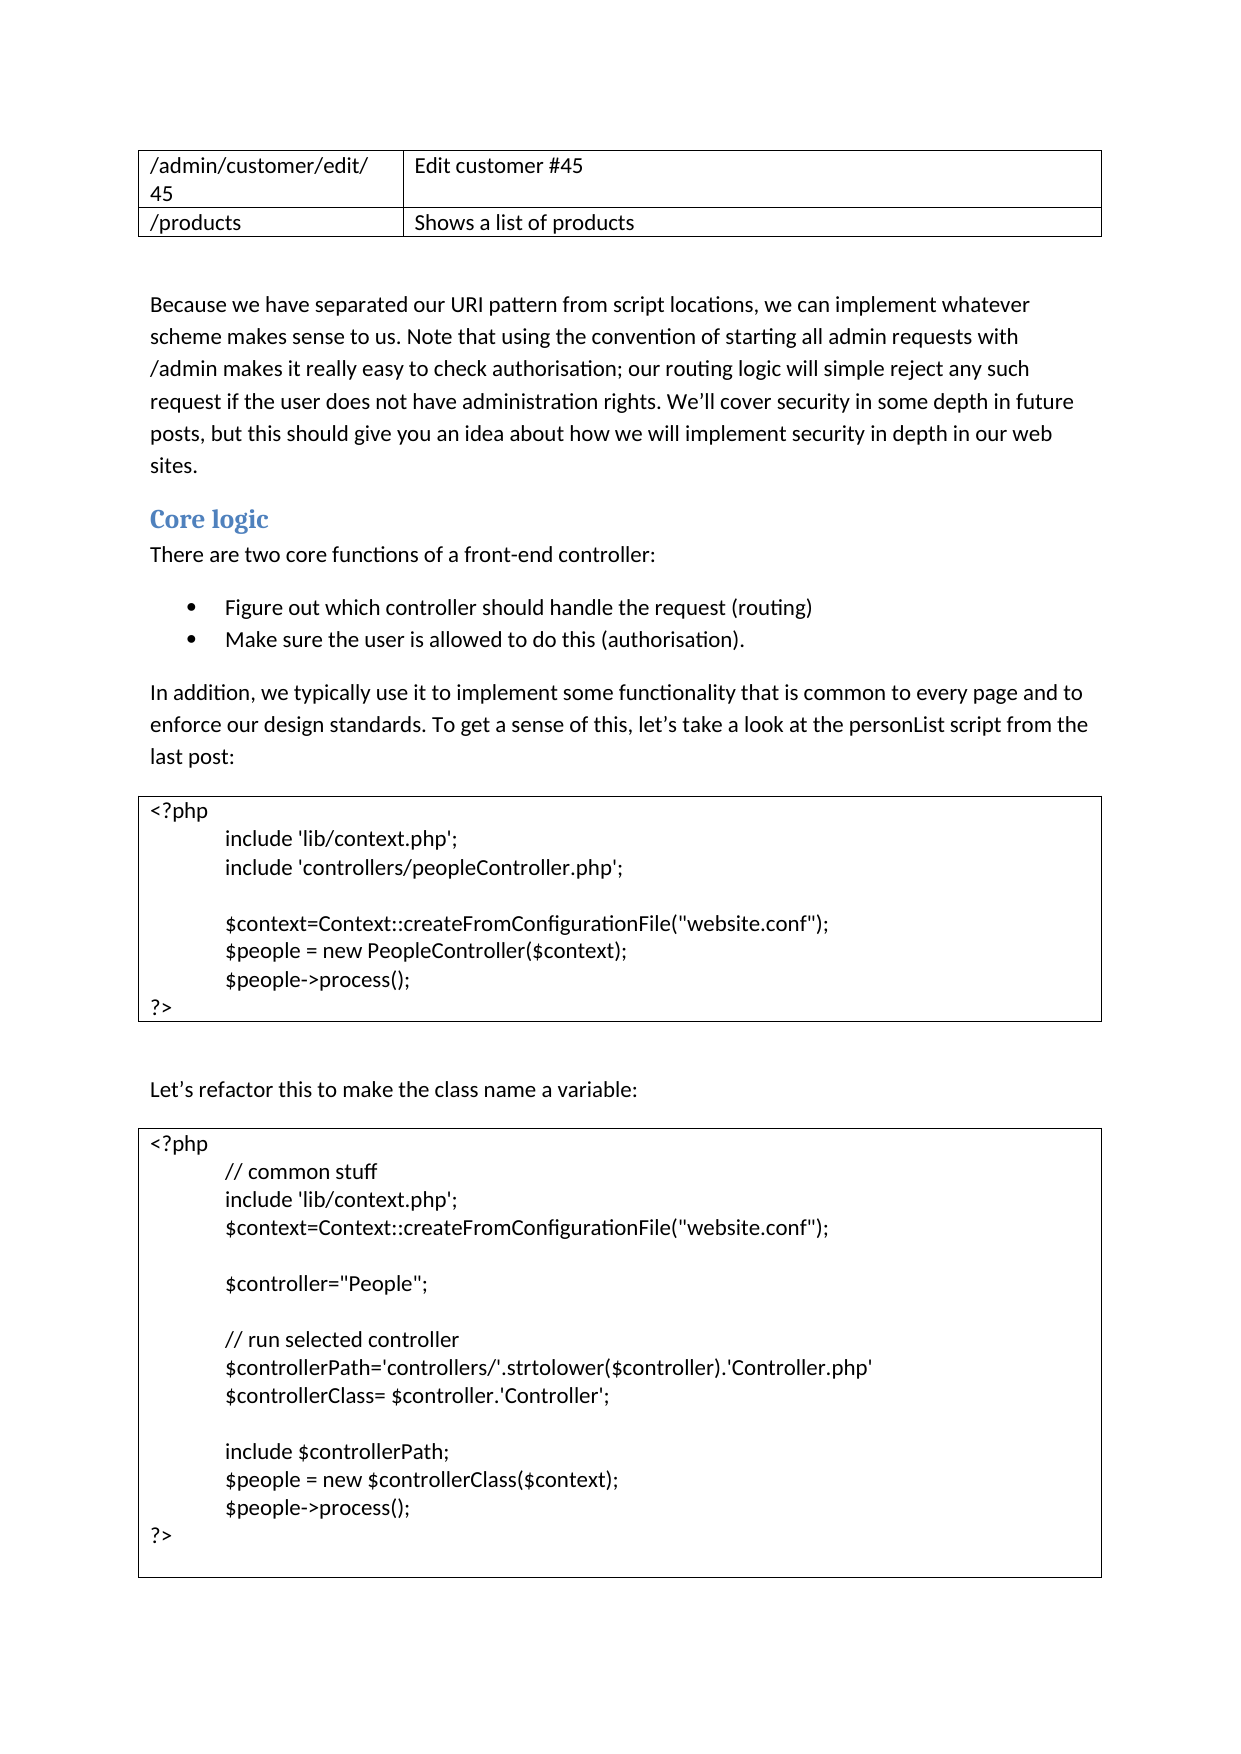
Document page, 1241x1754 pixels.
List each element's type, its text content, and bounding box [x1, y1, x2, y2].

subtitle Core logic [150, 504, 1090, 535]
table_cell /products [139, 208, 403, 236]
text Because we have separated our URI pattern from script locations, we can implement whatever scheme makes sense to us. Note that using the convention of starting all admin requests with /admin makes it really easy to check authorisation; our routing logic will simple reject any such request if the user does not have administration rights. We’ll cover security in some depth in future posts, but this should give you an idea about how we will implement security in depth in our web sites. [150, 290, 1090, 479]
table_cell Shows a list of products [404, 208, 1101, 236]
list Figure out which controller should handle the request (routing) [187, 593, 1090, 621]
table_cell /admin/customer/edit/45 [139, 151, 403, 207]
table_header <?php // common stuff include 'lib/context.php'; $context=Context::createFromConfigurationFile("website.conf"); $controller="People"; // run selected controller $controllerPath='controllers/'.strtolower($controller).'Controller.php' $controllerClass= $controller.'Controller'; include $controllerPath; $people = new $controllerClass($context); $people->process(); ?> [139, 1129, 1101, 1577]
table_header <?php include 'lib/context.php'; include 'controllers/peopleController.php'; $context=Context::createFromConfigurationFile("website.conf"); $people = new PeopleController($context); $people->process(); ?> [139, 797, 1101, 1021]
text Let’s refactor this to make the class name a variable: [150, 1075, 1090, 1103]
text In addition, we typically use it to implement some functionality that is common to every page and to enforce our design standards. To get a sense of this, let’s take a look at the personList script from the last post: [150, 678, 1090, 771]
table_cell Edit customer #45 [404, 151, 1101, 207]
text There are two core functions of a front-end controller: [150, 540, 1090, 568]
list Make sure the user is allowed to do this (authorisation). [187, 625, 1090, 653]
